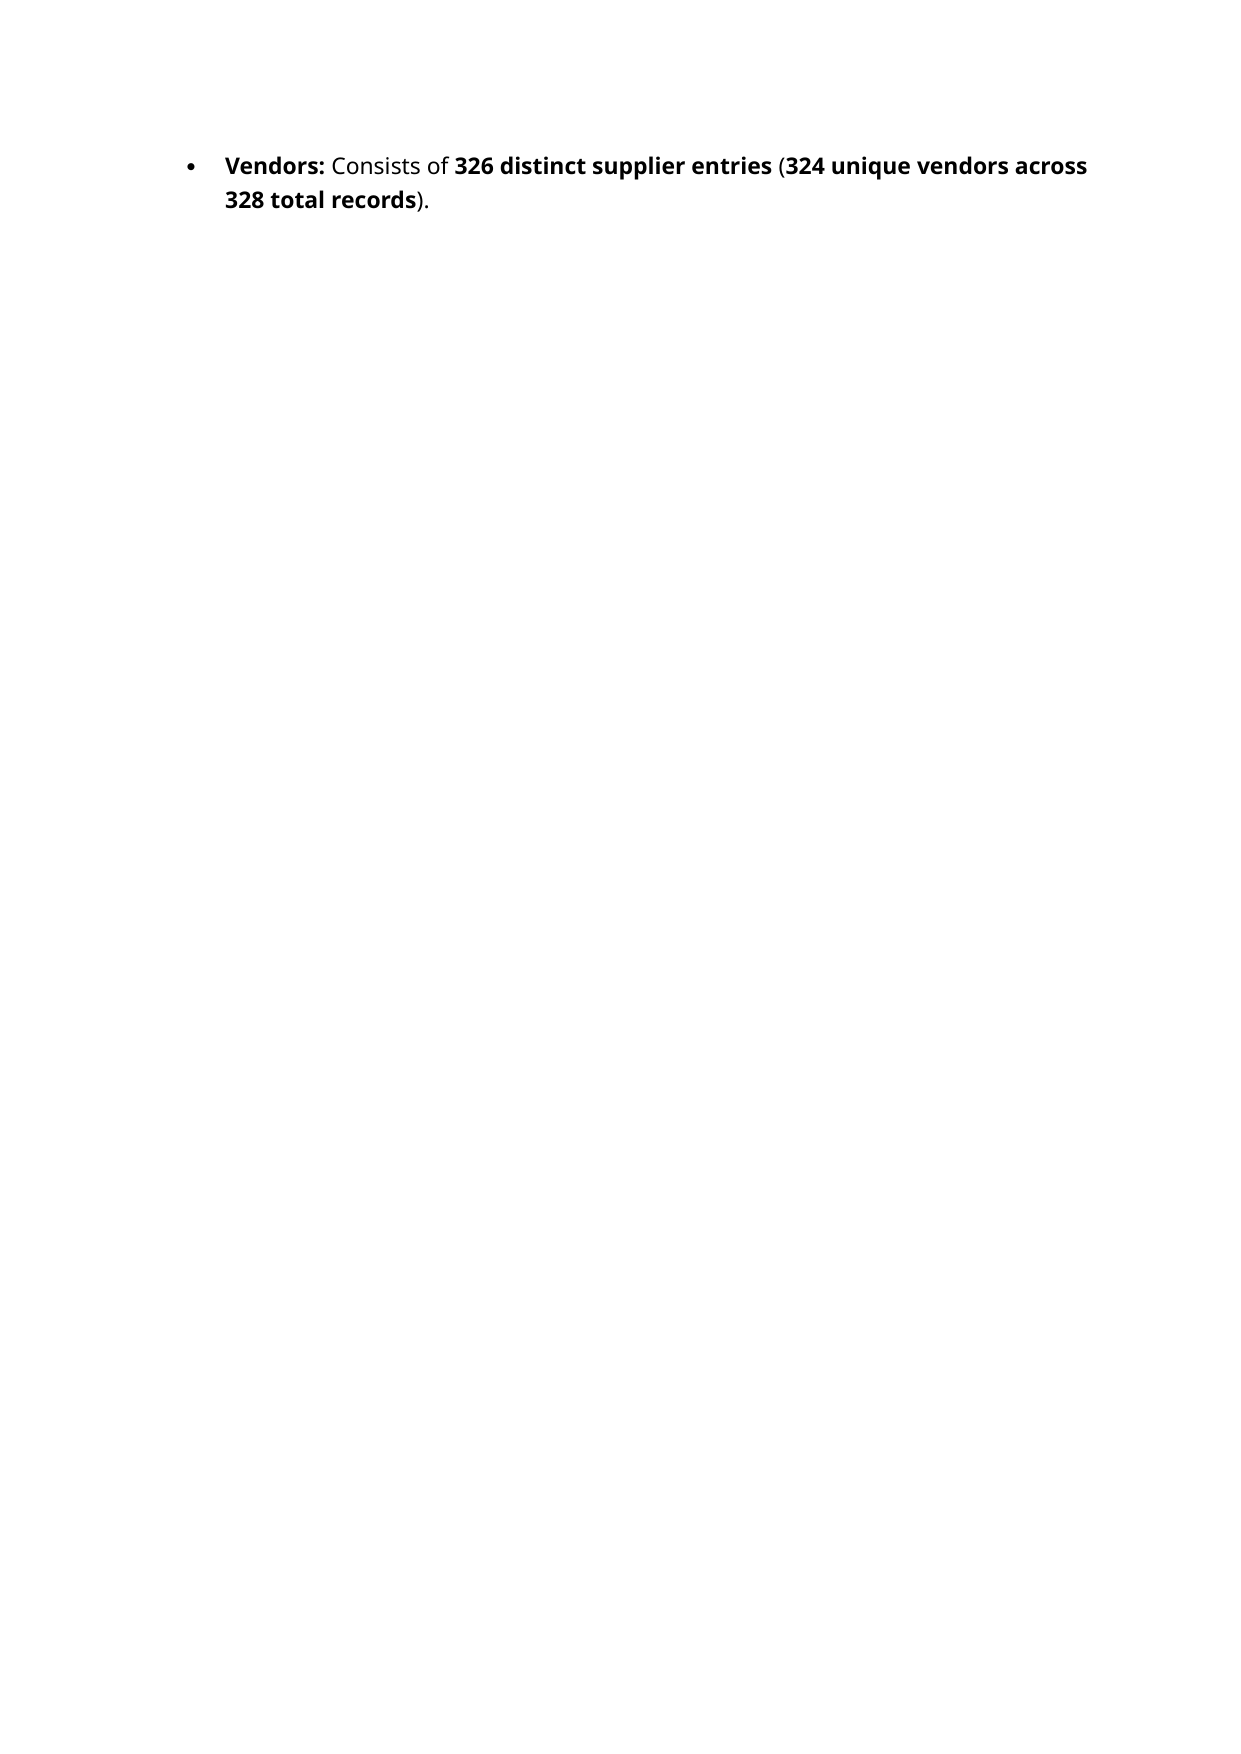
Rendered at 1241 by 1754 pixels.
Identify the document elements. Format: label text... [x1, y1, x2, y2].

list Vendors: Consists of 326 distinct supplier entries (324 unique vendors across 328 total records). [187, 150, 1090, 215]
